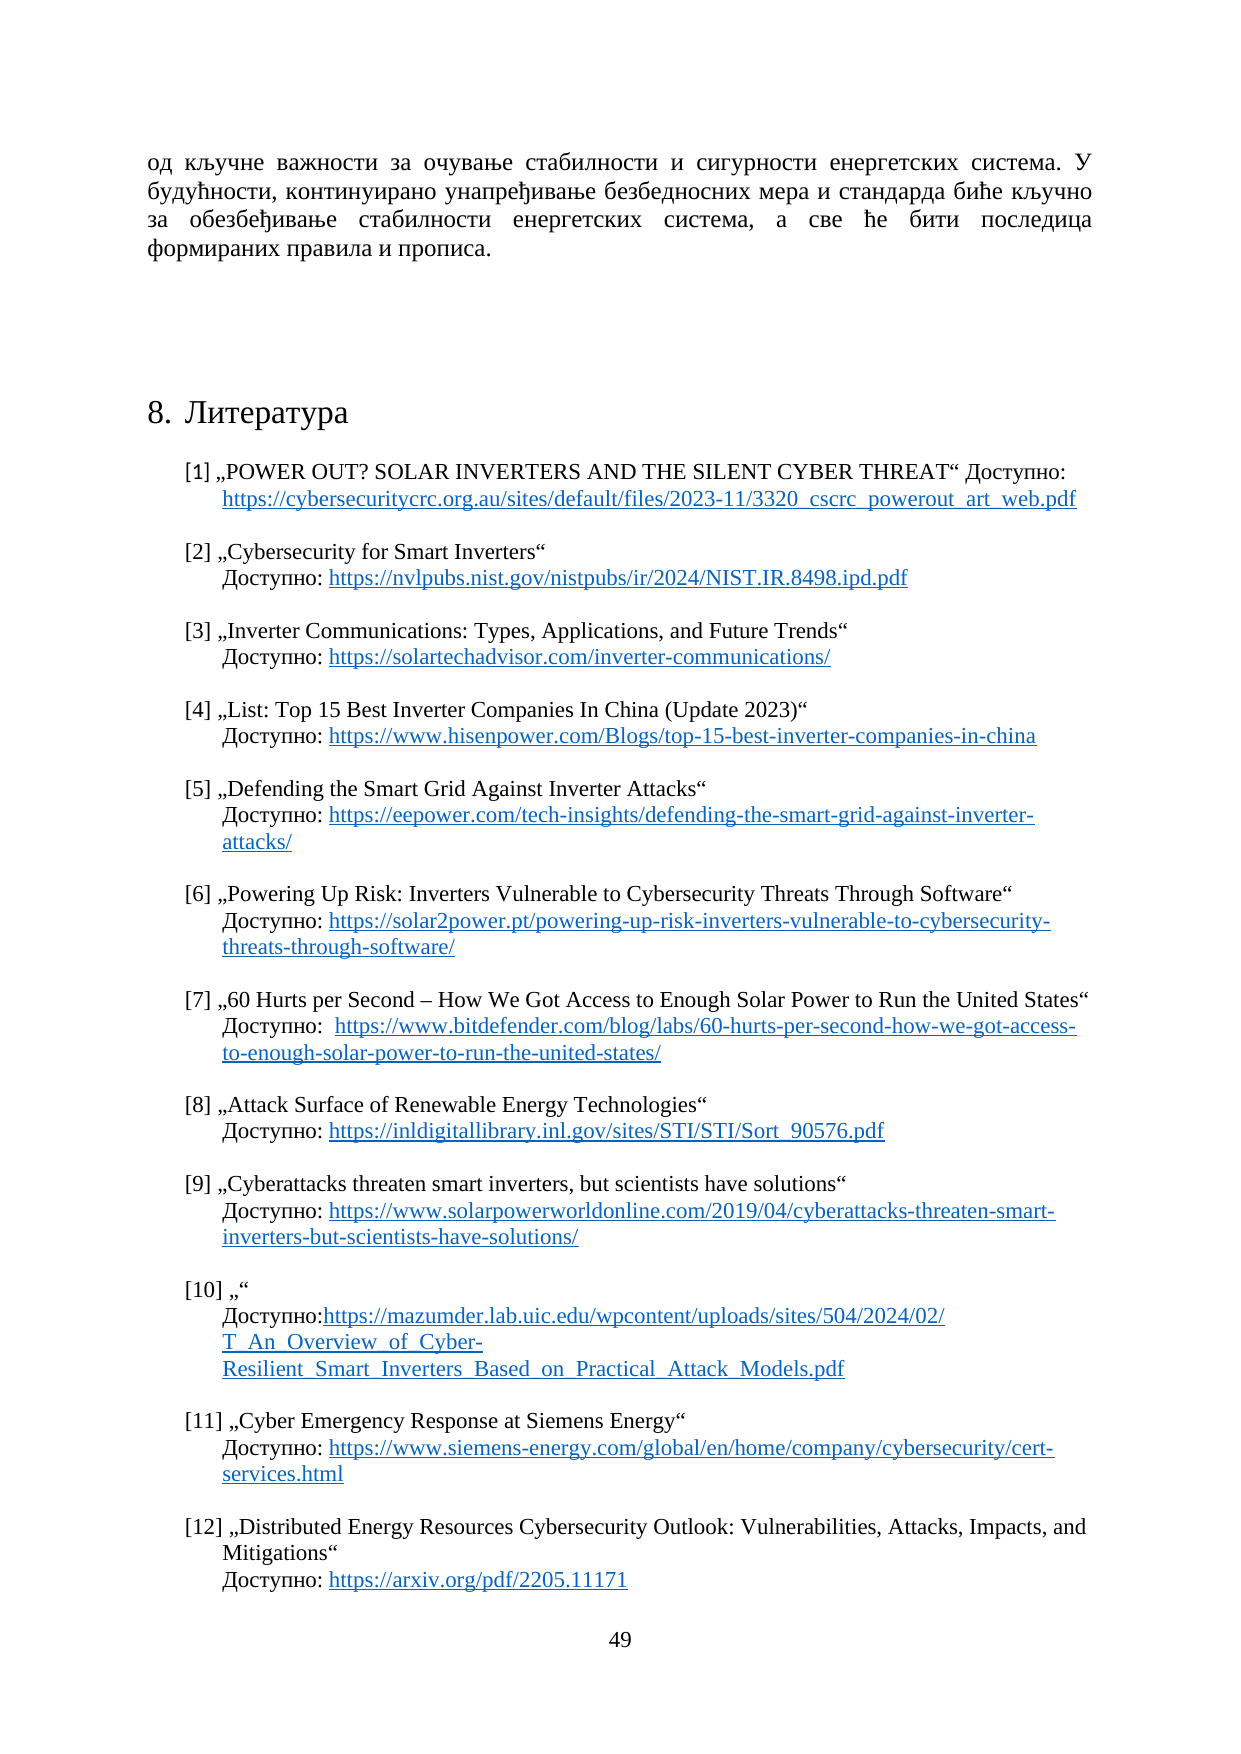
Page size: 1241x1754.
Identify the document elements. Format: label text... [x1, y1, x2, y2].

list Доступно: https://www.bitdefender.com/blog/labs/60-hurts-per-second-how-we-got-access-to-enough-solar-power-to-run-the-united-states/ [222, 1012, 1093, 1065]
list „Cyberattacks threaten smart inverters, but scientists have solutions“ [184, 1170, 1093, 1197]
list „60 Hurts per Second – How We Got Access to Enough Solar Power to Run the United States“ [184, 986, 1093, 1012]
text Доступно: https://nvlpubs.nist.gov/nistpubs/ir/2024/NIST.IR.8498.ipd.pdf [147, 564, 1093, 591]
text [147, 147, 1093, 262]
list Доступно: https://inldigitallibrary.inl.gov/sites/STI/STI/Sort_90576.pdf [222, 1118, 1093, 1144]
list Доступно: https://solar2power.pt/powering-up-risk-inverters-vulnerable-to-cybersecurity-threats-through-software/ [222, 907, 1093, 959]
list „POWER OUT? SOLAR INVERTERS AND THE SILENT CYBER THREAT“ Доступно: https://cybersecuritycrc.org.au/sites/default/files/2023-11/3320_cscrc_powerout_art_web.pdf [184, 457, 1093, 511]
list Доступно: https://www.hisenpower.com/Blogs/top-15-best-inverter-companies-in-china [222, 722, 1093, 749]
list „Attack Surface of Renewable Energy Technologies“ [184, 1091, 1093, 1118]
list Доступно: https://arxiv.org/pdf/2205.11171 [222, 1566, 1093, 1592]
list „Cyber Emergency Response at Siemens Energy“ [184, 1407, 1093, 1434]
list „Powering Up Risk: Inverters Vulnerable to Cybersecurity Threats Through Software“ [184, 880, 1093, 907]
list „Defending the Smart Grid Against Inverter Attacks“ [184, 775, 1093, 801]
list „“ [184, 1276, 1093, 1302]
list Доступно: https://eepower.com/tech-insights/defending-the-smart-grid-against-inverter-attacks/ [222, 801, 1093, 854]
list Доступно: https://www.solarpowerworldonline.com/2019/04/cyberattacks-threaten-smart-inverters-but-scientists-have-solutions/ [222, 1197, 1093, 1249]
list Доступно: https://www.siemens-energy.com/global/en/home/company/cybersecurity/cert-services.html [222, 1434, 1093, 1487]
list „Distributed Energy Resources Cybersecurity Outlook: Vulnerabilities, Attacks, Impacts, and Mitigations“ [184, 1513, 1093, 1566]
list Доступно: https://solartechadvisor.com/inverter-communications/ [222, 643, 1093, 669]
list „List: Top 15 Best Inverter Companies In China (Update 2023)“ [184, 696, 1093, 722]
subtitle Литература [147, 392, 1093, 431]
list „Cybersecurity for Smart Inverters“ [184, 538, 1093, 564]
list „Inverter Communications: Types, Applications, and Future Trends“ [184, 617, 1093, 643]
list Доступно:https://mazumder.lab.uic.edu/wpcontent/uploads/sites/504/2024/02/T_An_Overview_of_Cyber-Resilient_Smart_Inverters_Based_on_Practical_Attack_Models.pdf [222, 1302, 1093, 1381]
